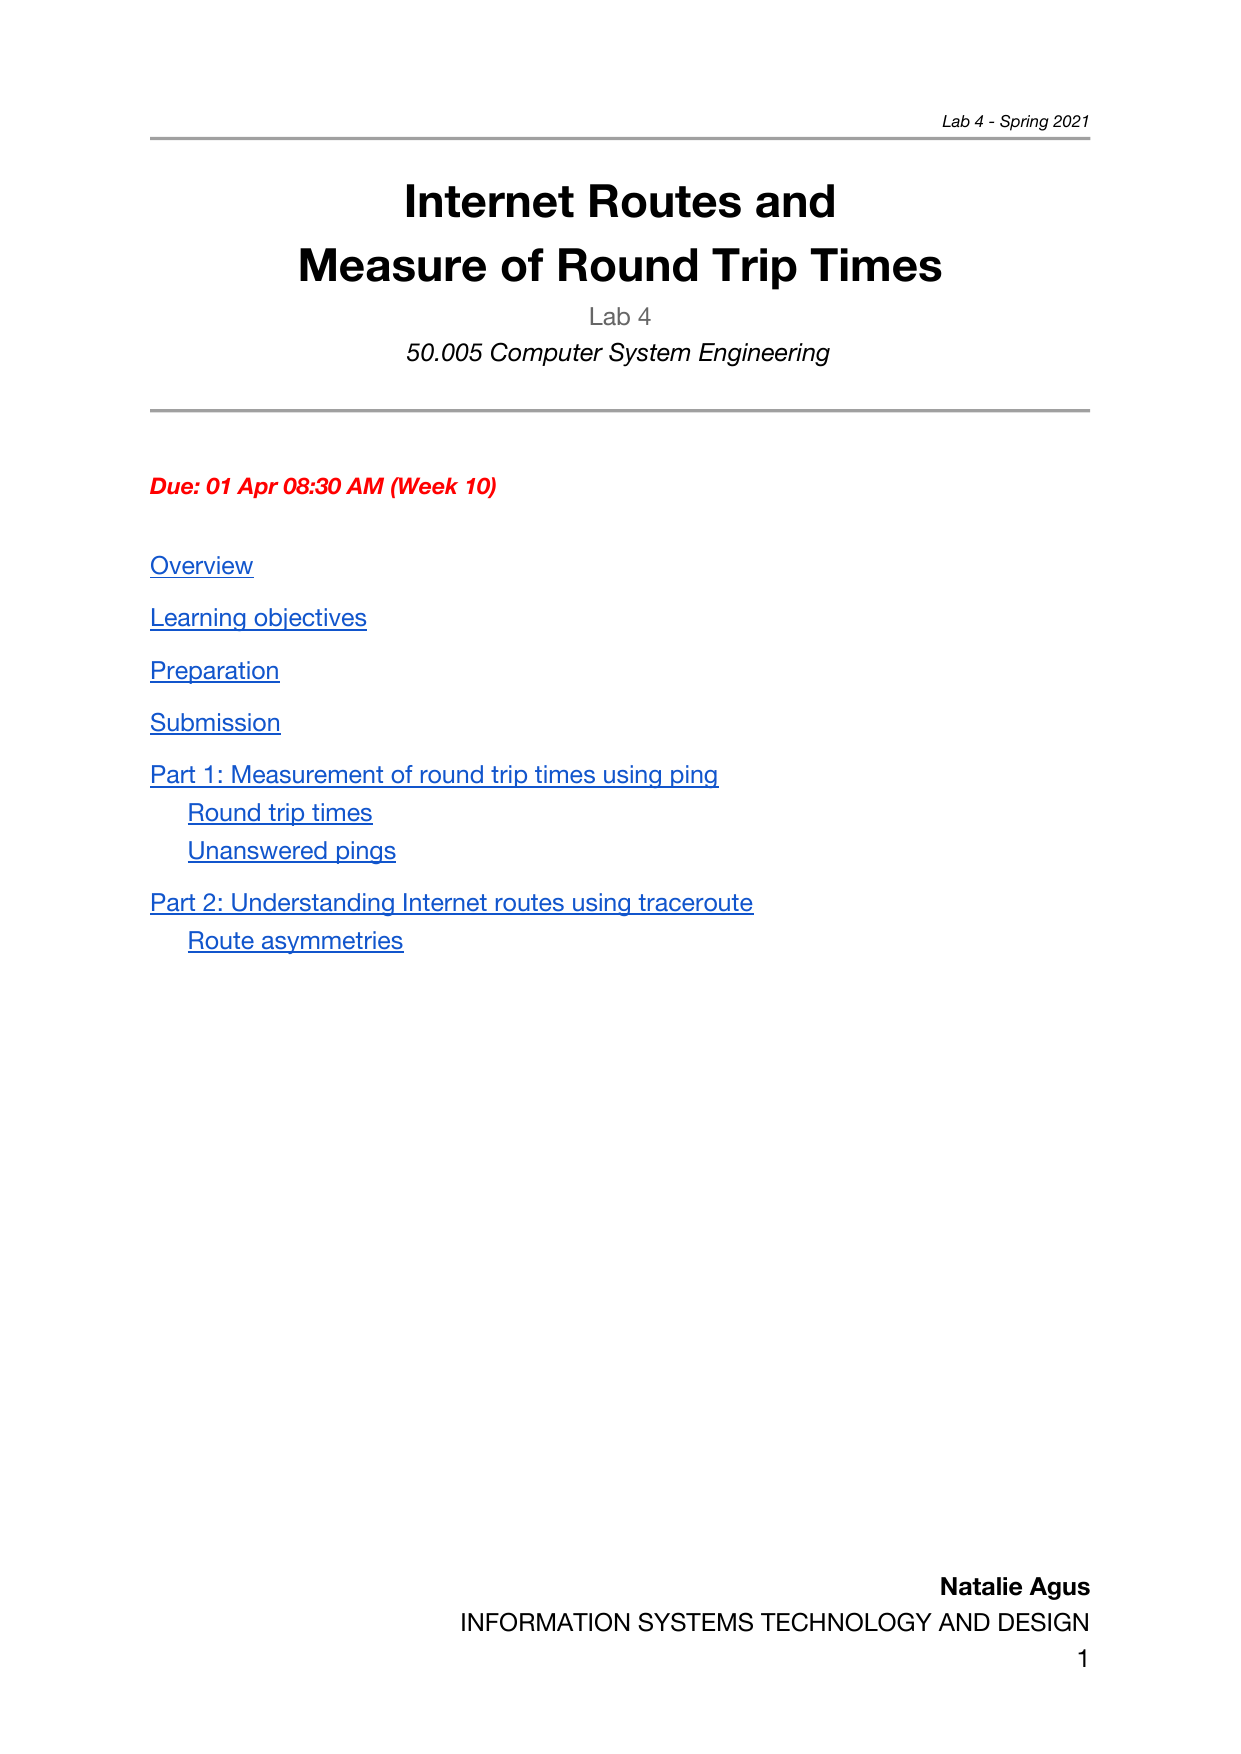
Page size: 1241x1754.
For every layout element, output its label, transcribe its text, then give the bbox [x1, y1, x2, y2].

text 50.005 Computer System Engineering [150, 337, 1090, 368]
title Measure of Round Trip Times [150, 237, 1090, 294]
title Internet Routes and [150, 173, 1090, 230]
text Lab 4 [150, 301, 1090, 332]
text Due: 01 Apr 08:30 AM (Week 10) [150, 472, 1090, 501]
